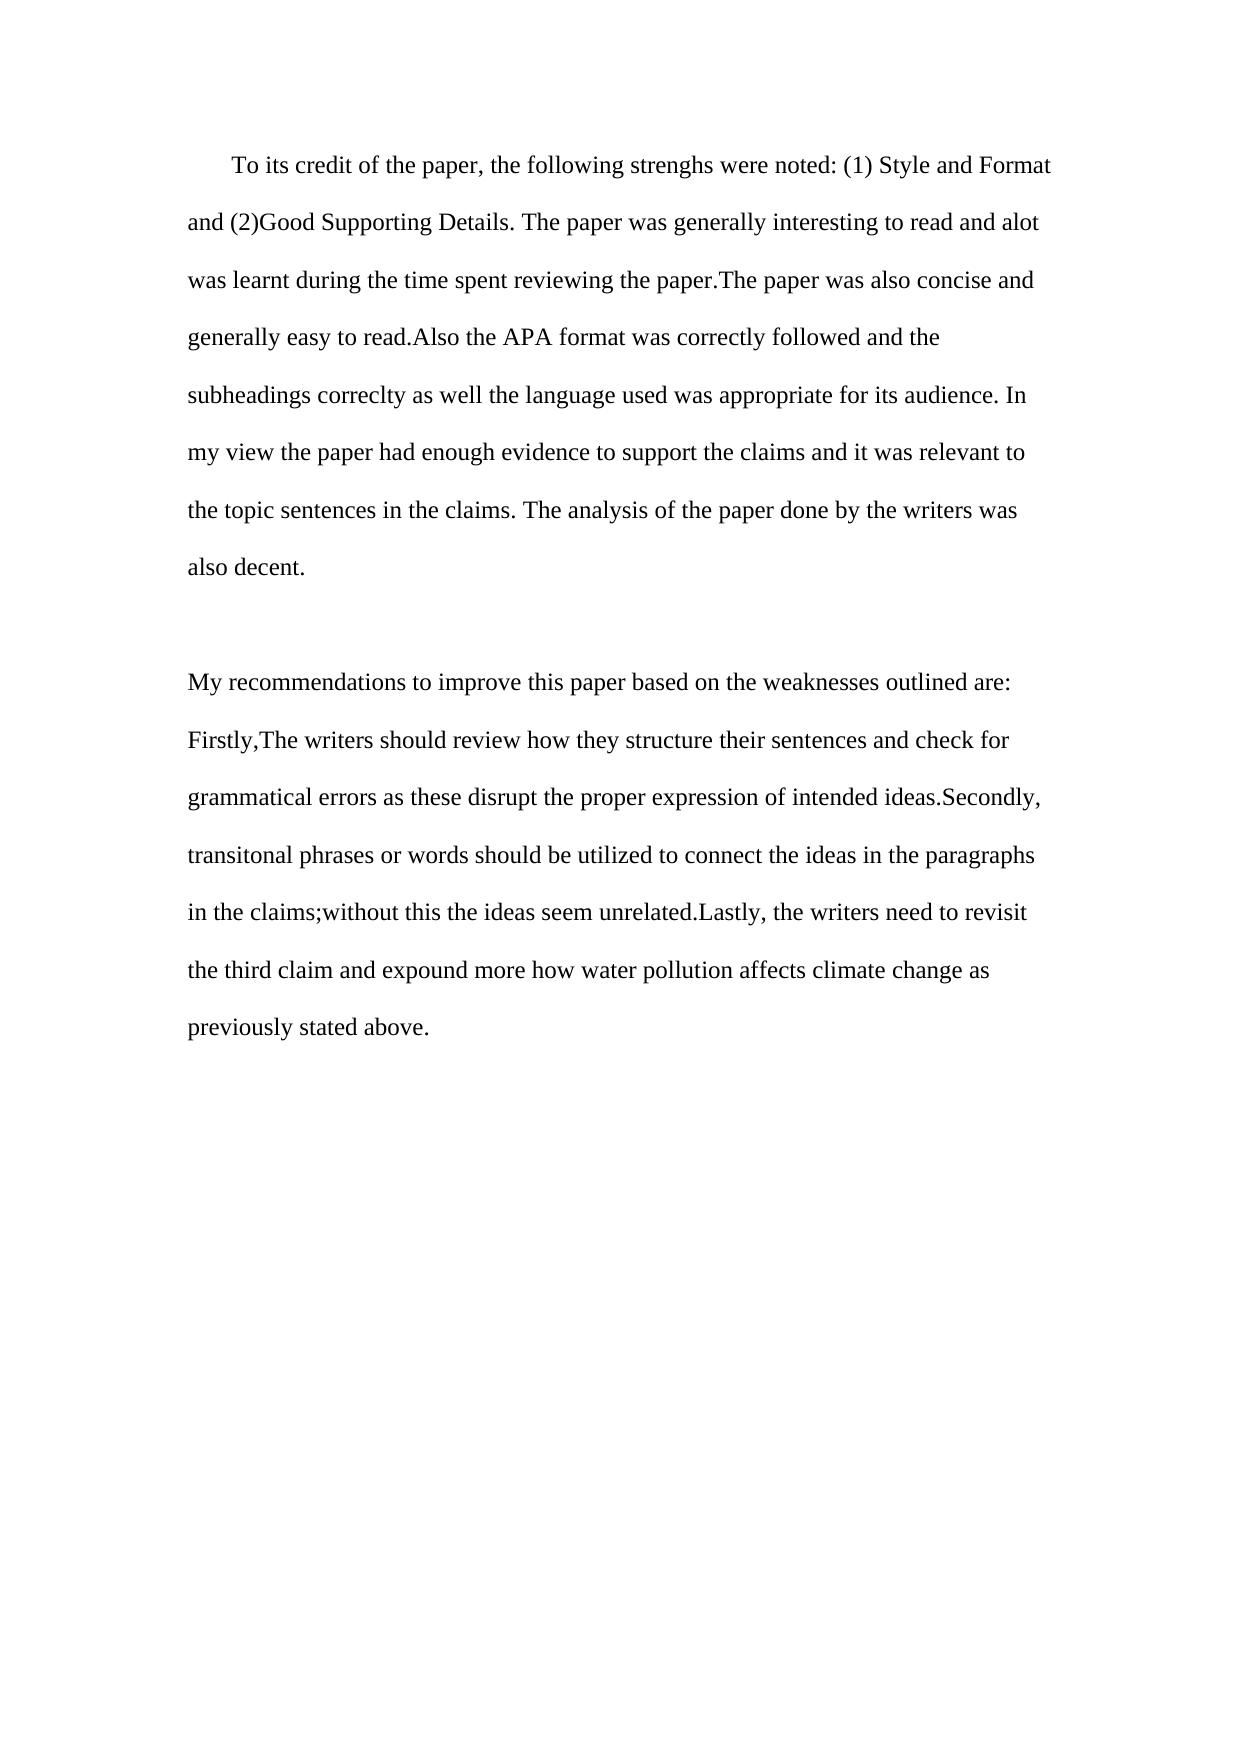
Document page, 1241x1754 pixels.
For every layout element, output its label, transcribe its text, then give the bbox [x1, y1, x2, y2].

text Firstly,The writers should review how they structure their sentences and check for grammatical errors as these disrupt the proper expression of intended ideas.Secondly, transitonal phrases or words should be utilized to connect the ideas in the paragraphs in the claims;without this the ideas seem unrelated.Lastly, the writers need to revisit the third claim and expound more how water pollution affects climate change as previously stated above. [187, 725, 1053, 1041]
text My recommendations to improve this paper based on the weaknesses outlined are: [187, 667, 1053, 696]
text To its credit of the paper, the following strenghs were noted: (1) Style and Format and (2)Good Supporting Details. The paper was generally interesting to read and alot was learnt during the time spent reviewing the paper.The paper was also concise and generally easy to read.Also the APA format was correctly followed and the subheadings correclty as well the language used was appropriate for its audience. In my view the paper had enough evidence to support the claims and it was relevant to the topic sentences in the claims. The analysis of the paper done by the writers was also decent. [187, 150, 1053, 581]
